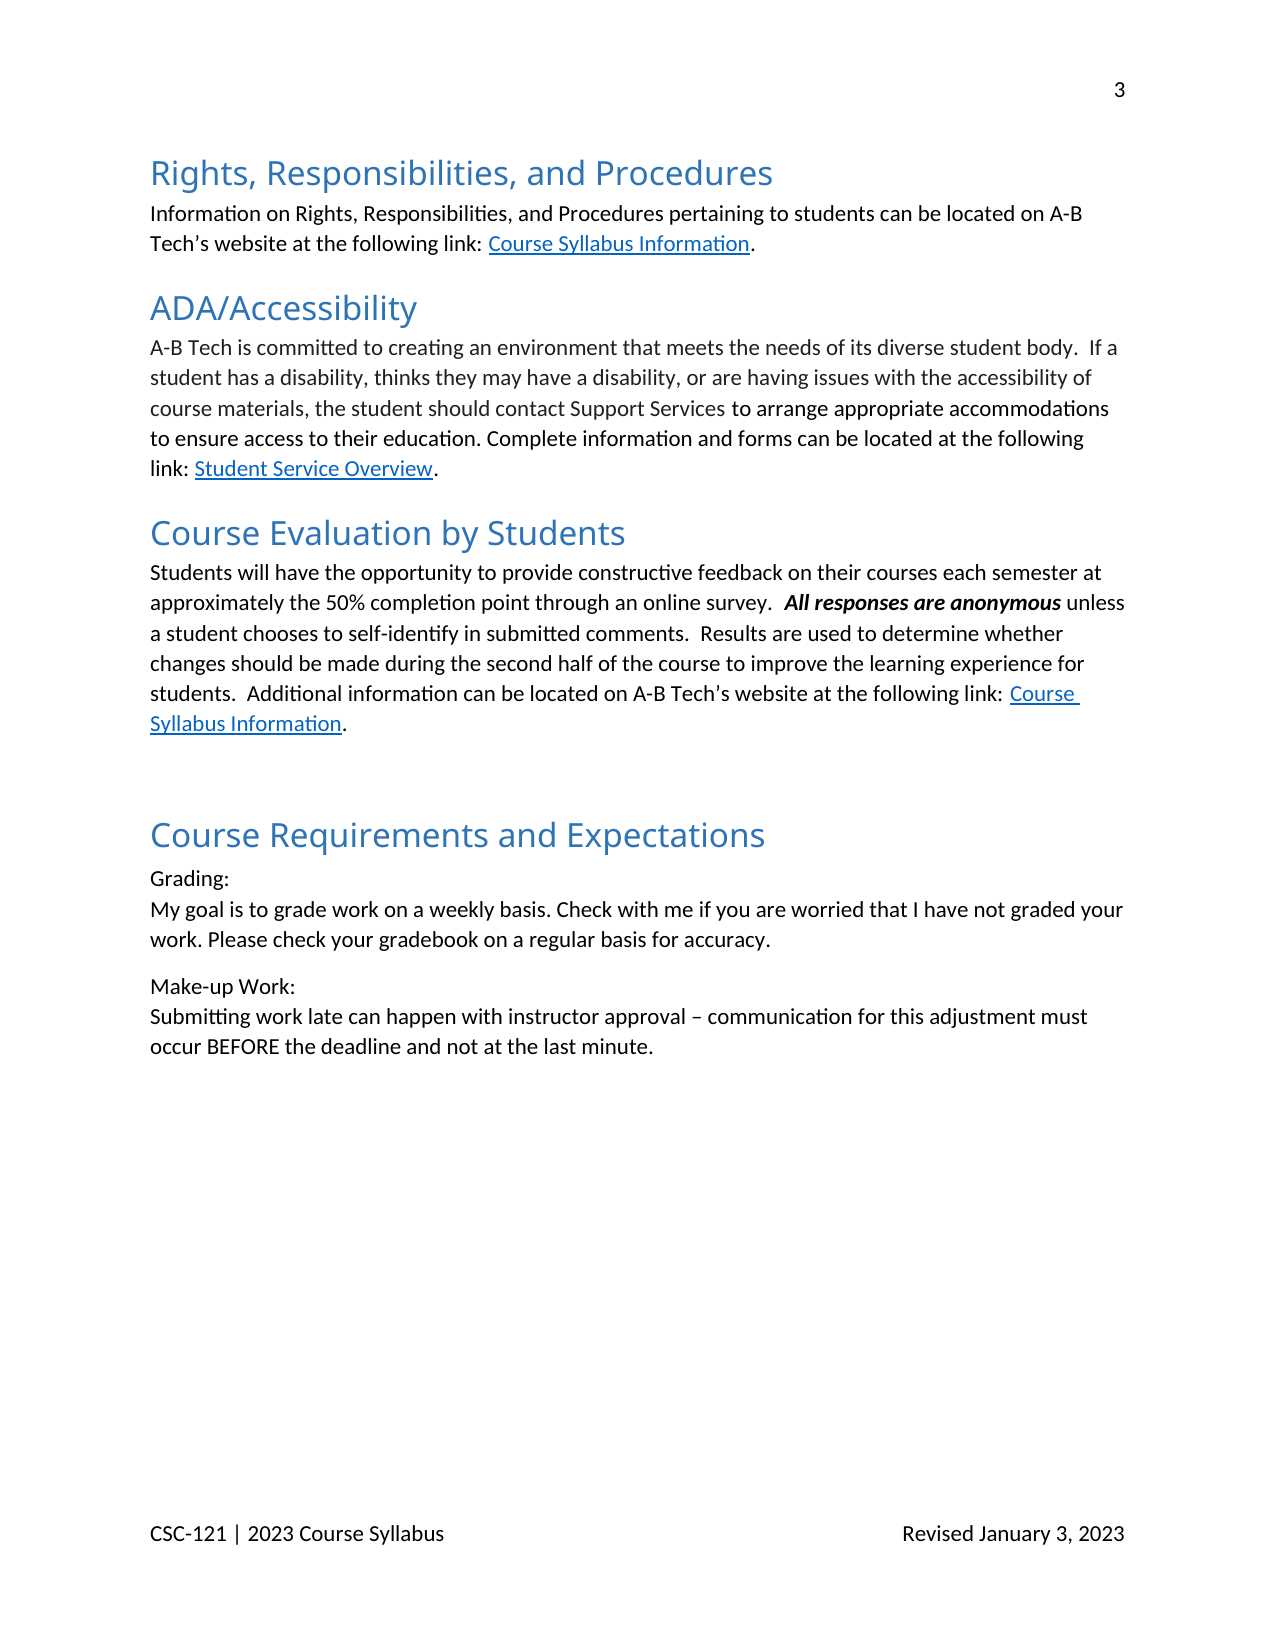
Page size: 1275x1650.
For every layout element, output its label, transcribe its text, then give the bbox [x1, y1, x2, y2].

text Students will have the opportunity to provide constructive feedback on their courses each semester at approximately the 50% completion point through an online survey. All responses are anonymous unless a student chooses to self-identify in submitted comments. Results are used to determine whether changes should be made during the second half of the course to improve the learning experience for students. Additional information can be located on A-B Tech’s website at the following link: Course Syllabus Information. [150, 558, 1125, 737]
text Information on Rights, Responsibilities, and Procedures pertaining to students can be located on A-B Tech’s website at the following link: Course Syllabus Information. [150, 199, 1125, 257]
subtitle ADA/Accessibility [150, 284, 1125, 330]
subtitle Course Requirements and Expectations [150, 811, 1125, 857]
text Submitting work late can happen with instructor approval – communication for this adjustment must occur BEFORE the deadline and not at the last minute. [150, 1002, 1125, 1060]
subtitle Rights, Responsibilities, and Procedures [150, 150, 1125, 195]
text My goal is to grade work on a weekly basis. Check with me if you are worried that I have not graded your work. Please check your gradebook on a regular basis for accuracy. [150, 895, 1125, 953]
subtitle Make-up Work: [150, 972, 1125, 1000]
text A-B Tech is committed to creating an environment that meets the needs of its diverse student body. If a student has a disability, thinks they may have a disability, or are having issues with the accessibility of course materials, the student should contact Support Services to arrange appropriate accommodations to ensure access to their education. Complete information and forms can be located at the following link: Student Service Overview. [150, 333, 1125, 482]
subtitle Grading: [150, 864, 1125, 893]
subtitle Course Evaluation by Students [150, 509, 1125, 555]
